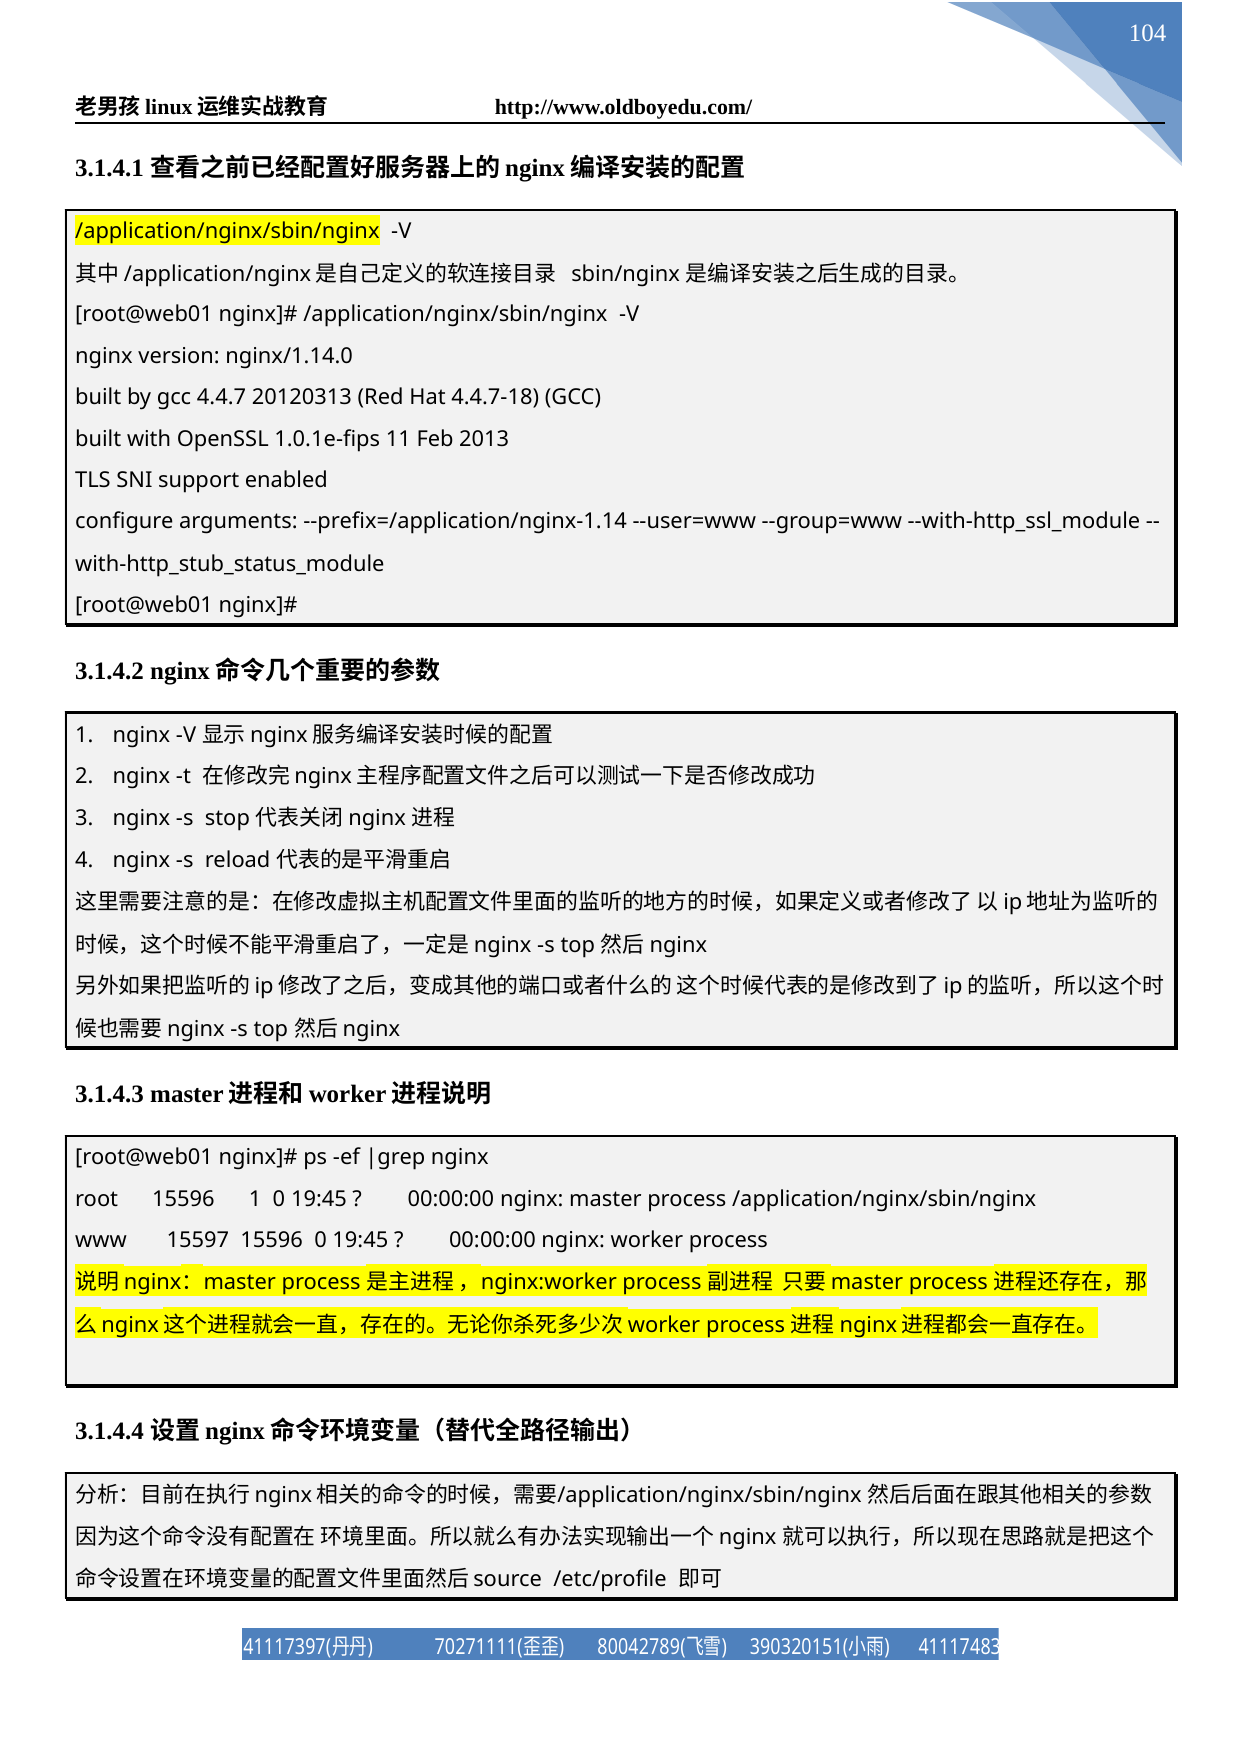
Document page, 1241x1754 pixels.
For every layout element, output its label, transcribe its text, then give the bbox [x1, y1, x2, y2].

subtitle nginx命令几个重要的参数 [75, 634, 1165, 702]
text built by gcc 4.4.7 20120313 (Red Hat 4.4.7-18) (GCC) [67, 375, 1174, 413]
text configure arguments: --prefix=/application/nginx-1.14 --user=www --group=www --with-http_ssl_module --with-http_stub_status_module [67, 499, 1174, 579]
text www 15597 15596 0 19:45 ? 00:00:00 nginx: worker process [67, 1218, 1174, 1256]
text 分析：目前在执行nginx相关的命令的时候，需要/application/nginx/sbin/nginx 然后后面在跟其他相关的参数 [67, 1474, 1174, 1510]
list nginx -V 显示nginx服务编译安装时候的配置 [67, 714, 1174, 749]
text 说明 nginx：master process 是主进程 ，nginx:worker process 副进程 只要master process 进程还存在，那么nginx这个进程就会一直，存在的。无论你杀死多少次 worker process 进程 nginx进程都会一直存在。 [67, 1259, 1174, 1339]
text built with OpenSSL 1.0.1e-fips 11 Feb 2013 [67, 416, 1174, 454]
subtitle master进程和worker进程说明 [75, 1058, 1165, 1126]
list nginx -s stop 代表关闭 nginx 进程 [67, 795, 1174, 833]
text root 15596 1 0 19:45 ? 00:00:00 nginx: master process /application/nginx/sbin/nginx [67, 1176, 1174, 1214]
subtitle 查看之前已经配置好服务器上的nginx编译安装的配置 [75, 132, 1165, 200]
text [root@web01 nginx]# ps -ef |grep nginx [67, 1137, 1174, 1173]
text TLS SNI support enabled [67, 458, 1174, 496]
text [root@web01 nginx]# [67, 583, 1174, 623]
list nginx -s reload 代表的是平滑重启 [67, 837, 1174, 875]
text [root@web01 nginx]# /application/nginx/sbin/nginx -V [67, 292, 1174, 330]
text nginx version: nginx/1.14.0 [67, 333, 1174, 372]
text 这里需要注意的是：在修改虚拟主机配置文件里面的监听的地方的时候，如果定义或者修改了 以ip地址为监听的时候，这个时候不能平滑重启了，一定是 nginx -s top 然后 nginx [67, 879, 1174, 959]
text 其中 /application/nginx是自己定义的软连接目录 sbin/nginx 是编译安装之后生成的目录。 [67, 250, 1174, 288]
subtitle 设置nginx命令环境变量（替代全路径输出） [75, 1395, 1165, 1463]
picture [944, 2, 1182, 166]
text 因为这个命令没有配置在 环境里面。所以就么有办法实现输出一个nginx 就可以执行，所以现在思路就是把这个命令设置在环境变量的配置文件里面然后source /etc/profile 即可 [67, 1514, 1174, 1597]
list nginx -t 在修改完nginx主程序配置文件之后可以测试一下是否修改成功 [67, 753, 1174, 791]
text /application/nginx/sbin/nginx -V [67, 211, 1174, 247]
text 另外如果把监听的ip修改了之后，变成其他的端口或者什么的 这个时候代表的是修改到了ip的监听，所以这个时候也需要nginx -s top 然后 nginx [67, 963, 1174, 1046]
